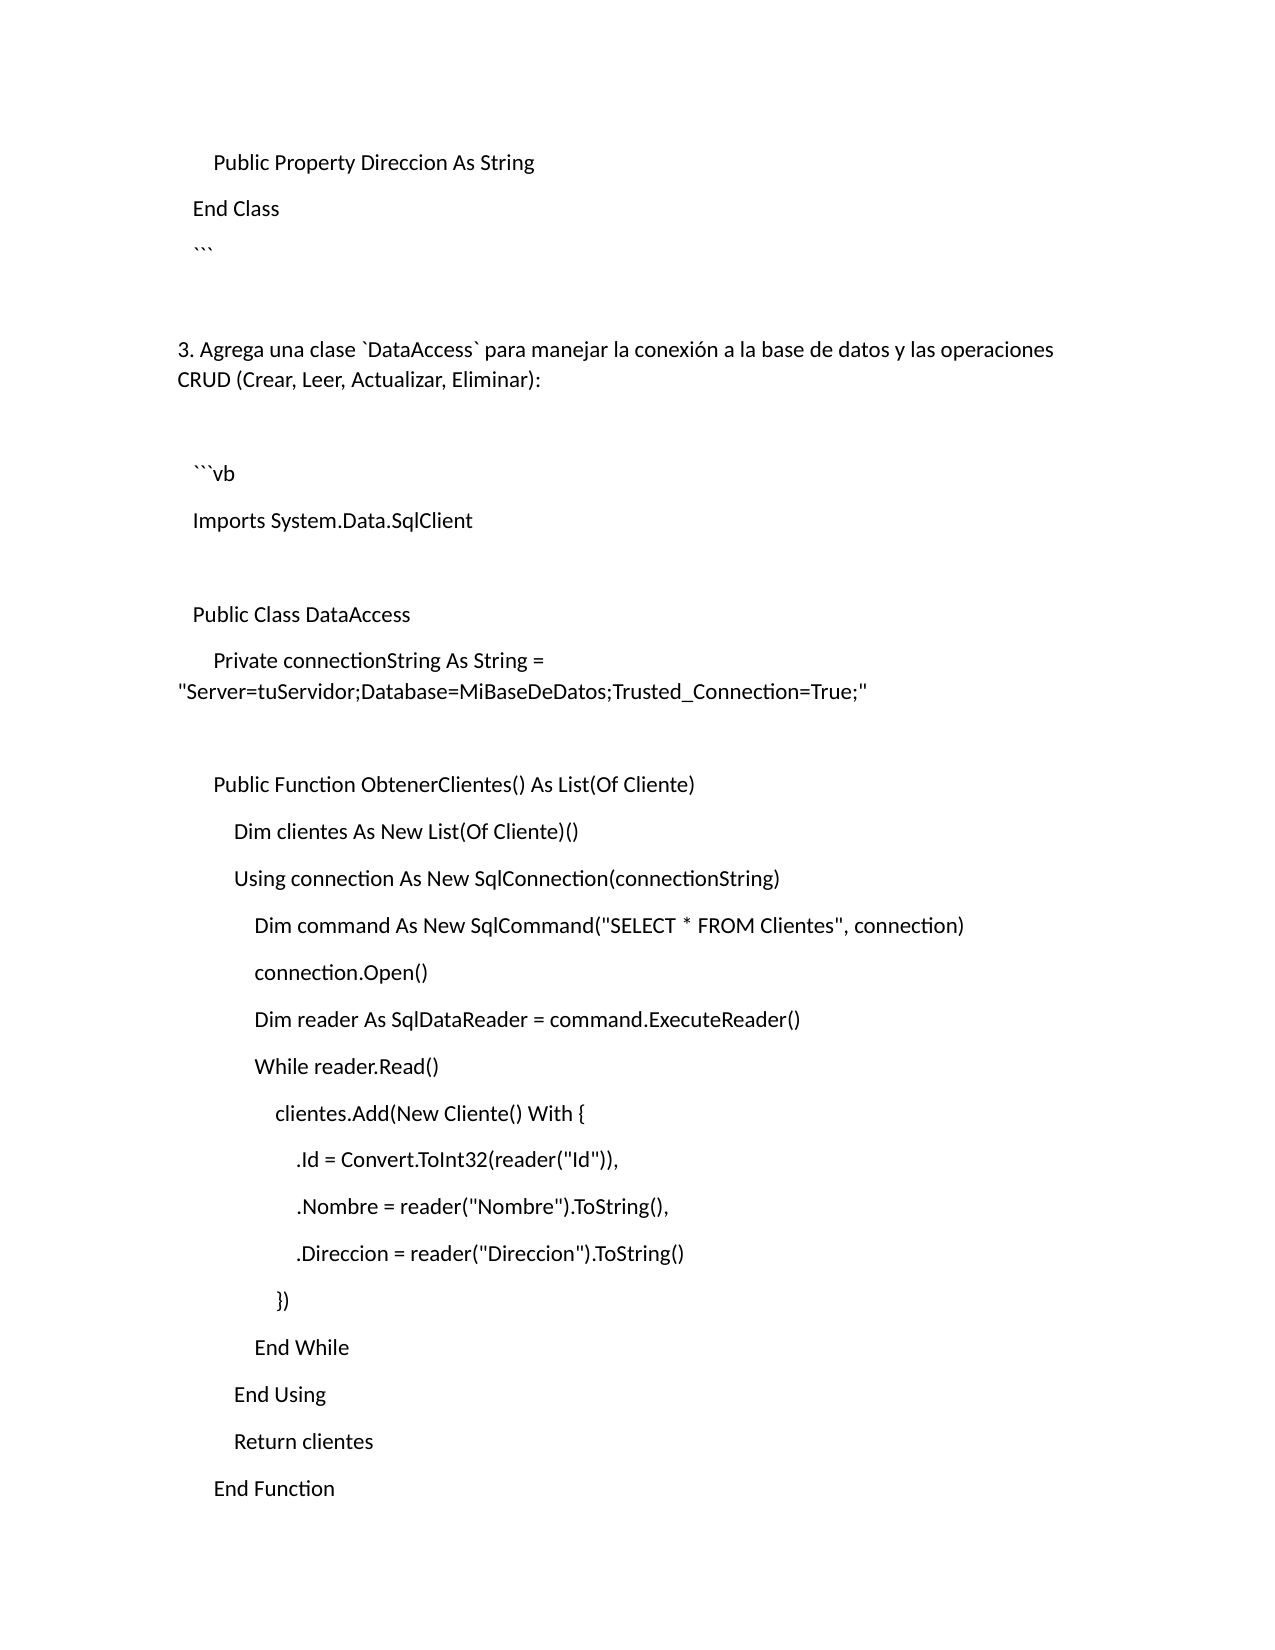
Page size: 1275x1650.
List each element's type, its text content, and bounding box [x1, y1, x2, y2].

text connection.Open() [177, 958, 1098, 986]
text Return clientes [177, 1427, 1098, 1455]
text }) [177, 1286, 1098, 1314]
text While reader.Read() [177, 1052, 1098, 1080]
text Dim reader As SqlDataReader = command.ExecuteReader() [177, 1005, 1098, 1033]
text Public Function ObtenerClientes() As List(Of Cliente) [177, 771, 1098, 798]
text Dim command As New SqlCommand("SELECT * FROM Clientes", connection) [177, 911, 1098, 939]
text ``` [177, 241, 1098, 269]
text Public Class DataAccess [177, 600, 1098, 628]
text Public Property Direccion As String [177, 148, 1098, 176]
text .Id = Convert.ToInt32(reader("Id")), [177, 1146, 1098, 1173]
text .Nombre = reader("Nombre").ToString(), [177, 1192, 1098, 1220]
text End Using [177, 1380, 1098, 1408]
text clientes.Add(New Cliente() With { [177, 1099, 1098, 1127]
text .Direccion = reader("Direccion").ToString() [177, 1239, 1098, 1267]
text Private connectionString As String = "Server=tuServidor;Database=MiBaseDeDatos;Trusted_Connection=True;" [177, 647, 1098, 705]
text End Class [177, 194, 1098, 222]
text 3. Agrega una clase `DataAccess` para manejar la conexión a la base de datos y las operaciones CRUD (Crear, Leer, Actualizar, Eliminar): [177, 335, 1098, 393]
text Dim clientes As New List(Of Cliente)() [177, 817, 1098, 845]
text Imports System.Data.SqlClient [177, 506, 1098, 534]
text ```vb [177, 459, 1098, 487]
text End Function [177, 1474, 1098, 1502]
text Using connection As New SqlConnection(connectionString) [177, 864, 1098, 892]
text End While [177, 1333, 1098, 1361]
